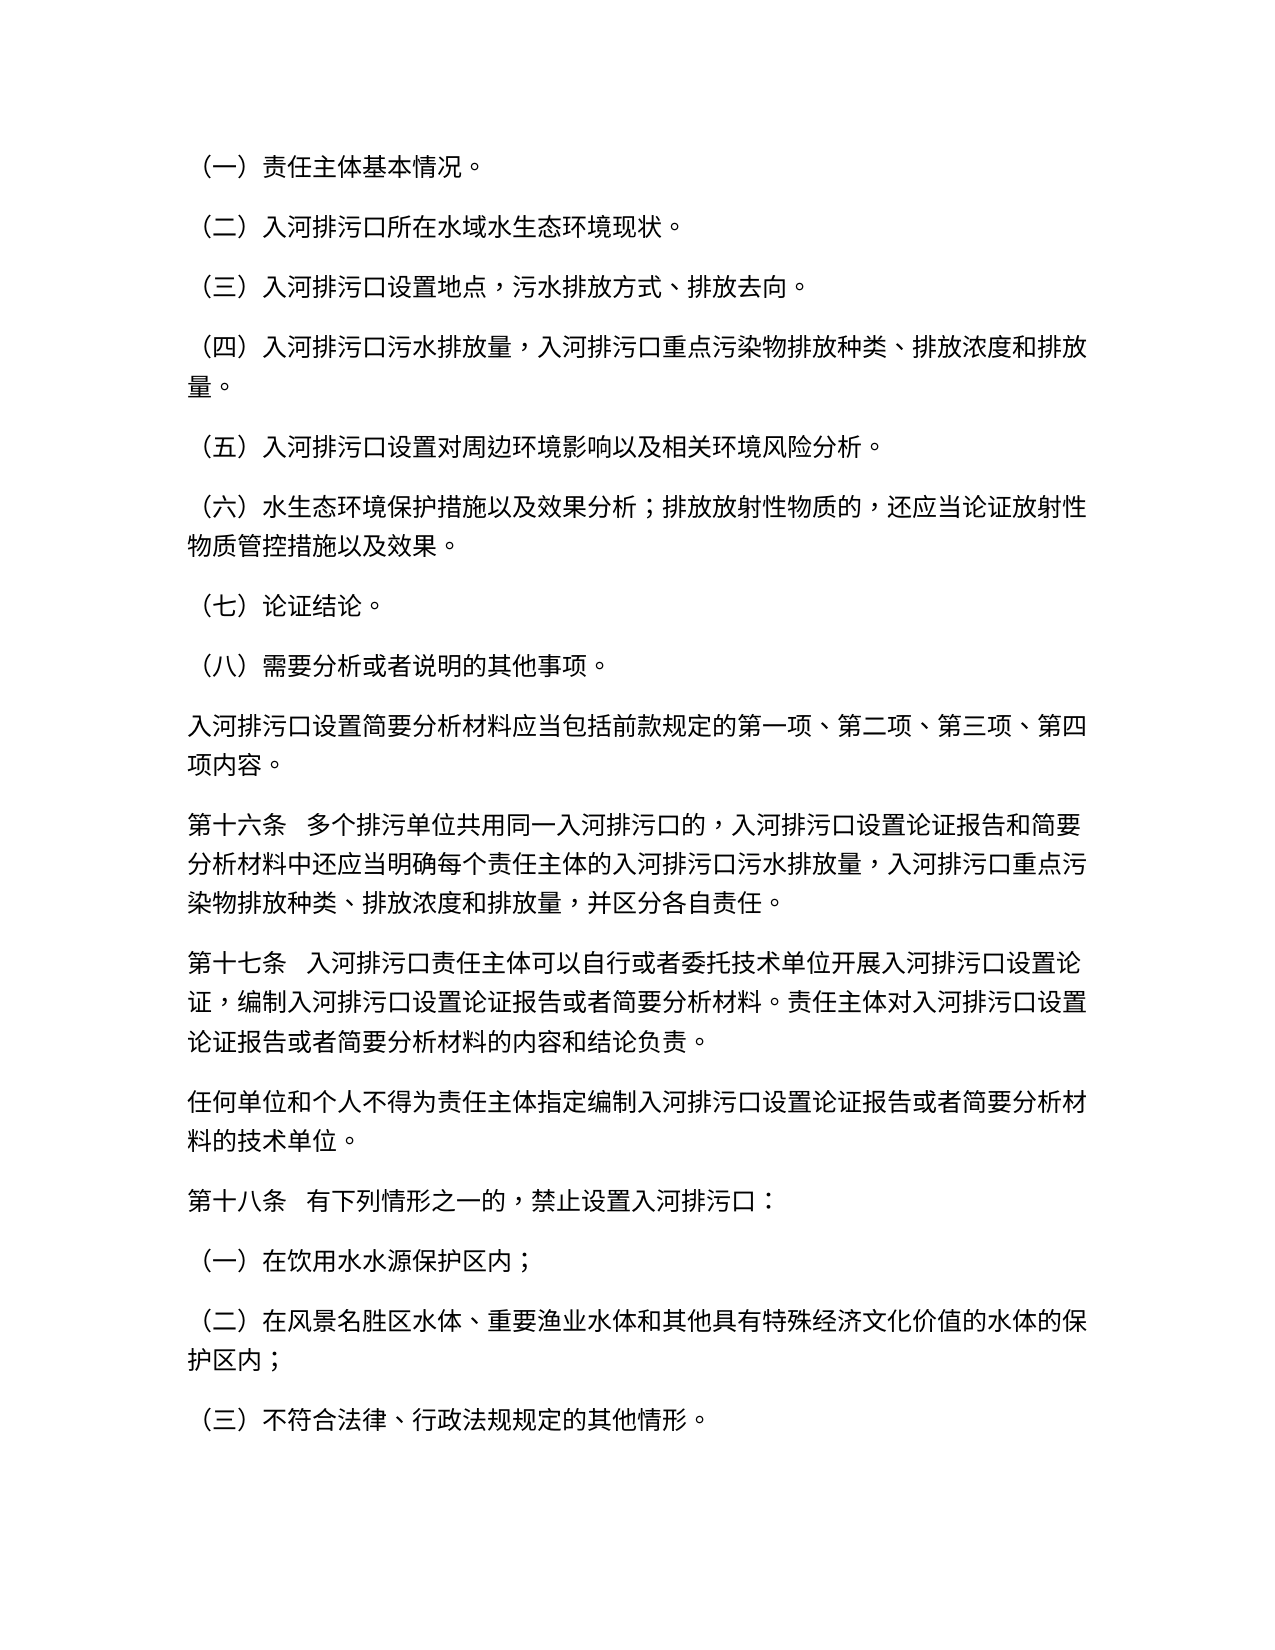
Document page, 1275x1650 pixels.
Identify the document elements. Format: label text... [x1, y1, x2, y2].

text 第十七条 入河排污口责任主体可以自行或者委托技术单位开展入河排污口设置论证，编制入河排污口设置论证报告或者简要分析材料。责任主体对入河排污口设置论证报告或者简要分析材料的内容和结论负责。 [187, 946, 1087, 1058]
text （五）入河排污口设置对周边环境影响以及相关环境风险分析。 [187, 429, 1087, 463]
text 第十六条 多个排污单位共用同一入河排污口的，入河排污口设置论证报告和简要分析材料中还应当明确每个责任主体的入河排污口污水排放量，入河排污口重点污染物排放种类、排放浓度和排放量，并区分各自责任。 [187, 807, 1087, 920]
text （三）不符合法律、行政法规规定的其他情形。 [187, 1402, 1087, 1437]
text （四）入河排污口污水排放量，入河排污口重点污染物排放种类、排放浓度和排放量。 [187, 330, 1087, 403]
text （一）在饮用水水源保护区内； [187, 1243, 1087, 1277]
text 第十八条 有下列情形之一的，禁止设置入河排污口： [187, 1183, 1087, 1217]
text （七）论证结论。 [187, 588, 1087, 622]
text （六）水生态环境保护措施以及效果分析；排放放射性物质的，还应当论证放射性物质管控措施以及效果。 [187, 489, 1087, 562]
text （八）需要分析或者说明的其他事项。 [187, 648, 1087, 682]
text （二）入河排污口所在水域水生态环境现状。 [187, 210, 1087, 244]
text 入河排污口设置简要分析材料应当包括前款规定的第一项、第二项、第三项、第四项内容。 [187, 708, 1087, 782]
text （一）责任主体基本情况。 [187, 150, 1087, 184]
text 任何单位和个人不得为责任主体指定编制入河排污口设置论证报告或者简要分析材料的技术单位。 [187, 1084, 1087, 1157]
text （三）入河排污口设置地点，污水排放方式、排放去向。 [187, 270, 1087, 304]
text （二）在风景名胜区水体、重要渔业水体和其他具有特殊经济文化价值的水体的保护区内； [187, 1303, 1087, 1377]
